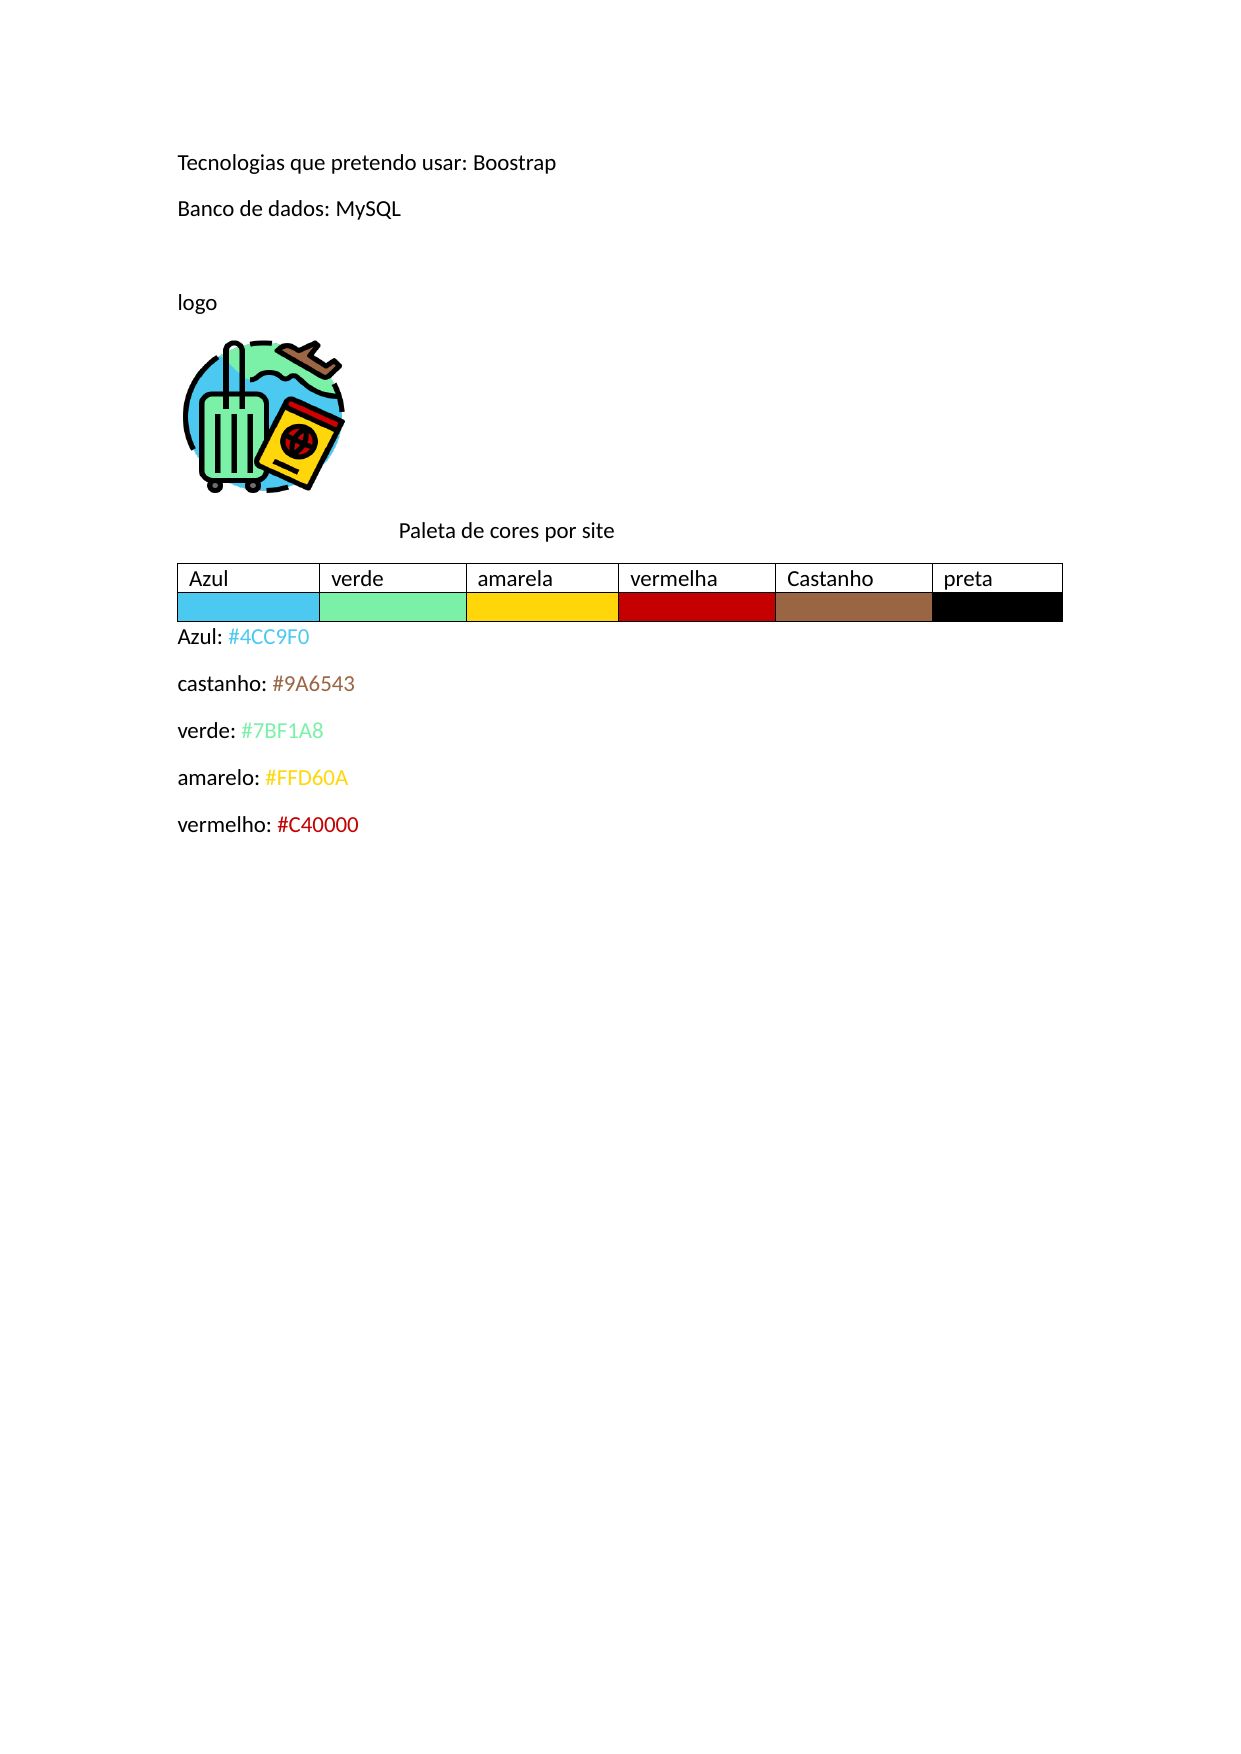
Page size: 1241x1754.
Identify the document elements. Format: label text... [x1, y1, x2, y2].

text Tecnologias que pretendo usar: Boostrap [177, 148, 1063, 176]
table_cell [467, 593, 618, 621]
table_cell [933, 593, 1062, 621]
text logo [177, 288, 1063, 316]
table_header vermelha [619, 564, 775, 592]
table_cell [776, 593, 932, 621]
table_cell [619, 593, 775, 621]
picture [177, 335, 350, 498]
table_cell [178, 593, 319, 621]
text verde: #7BF1A8 [177, 716, 1063, 744]
table_header verde [320, 564, 466, 592]
text amarelo: #FFD60A [177, 763, 1063, 791]
text Azul: #4CC9F0 [177, 622, 1063, 650]
table_header amarela [467, 564, 618, 592]
text Paleta de cores por site [177, 516, 1063, 544]
table_header Castanho [776, 564, 932, 592]
table_header Azul [178, 564, 319, 592]
text vermelho: #C40000 [177, 810, 1063, 838]
text Banco de dados: MySQL [177, 194, 1063, 222]
table_cell [320, 593, 466, 621]
table_header preta [933, 564, 1062, 592]
text castanho: #9A6543 [177, 669, 1063, 697]
